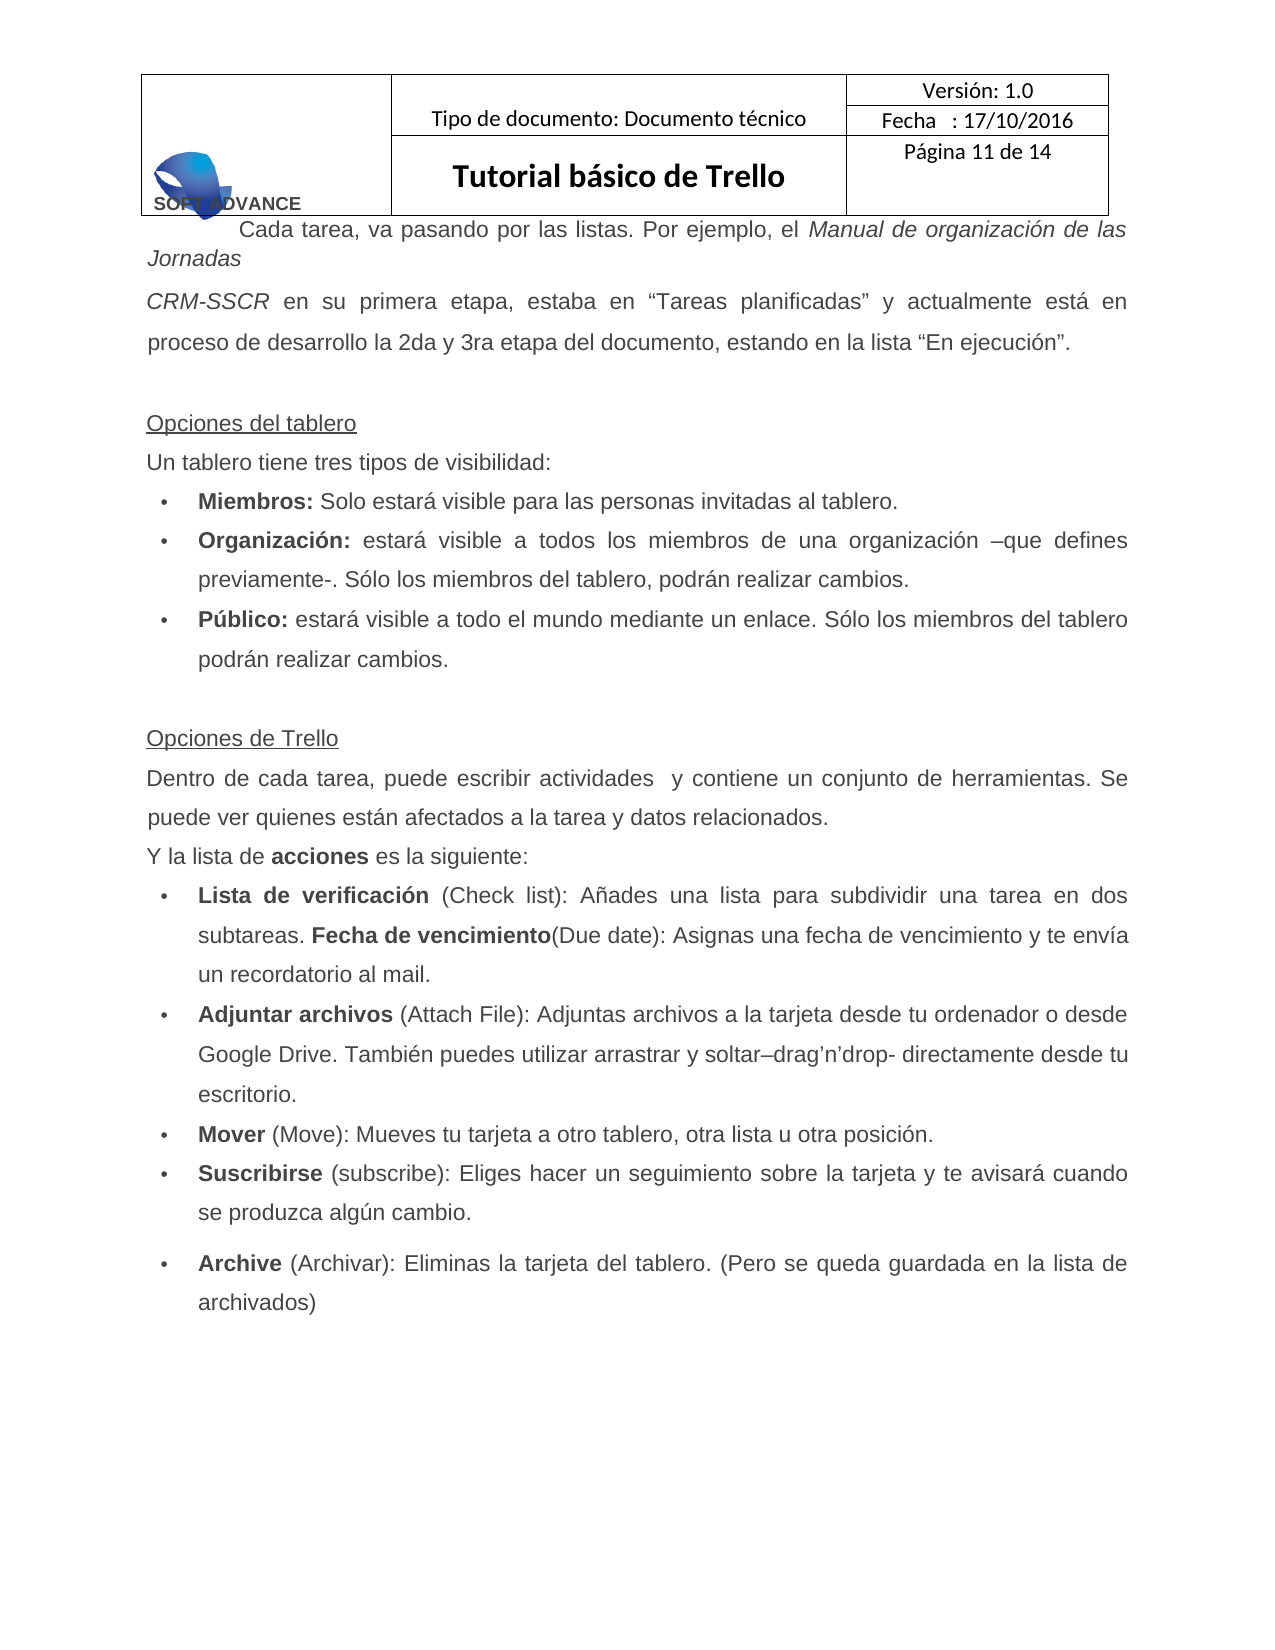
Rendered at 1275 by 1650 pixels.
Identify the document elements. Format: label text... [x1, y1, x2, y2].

list Organización: estará visible a todos los miembros de una organización –que defines previamente-. Sólo los miembros del tablero, podrán realizar cambios. [160, 527, 1129, 593]
picture [149, 147, 239, 215]
list Adjuntar archivos (Attach File): Adjuntas archivos a la tarjeta desde tu ordenador o desde Google Drive. También puedes utilizar arrastrar y soltar–drag’n’drop- directamente desde tu escritorio. [160, 1001, 1129, 1107]
text CRM-SSCR en su primera etapa, estaba en “Tareas planificadas” y actualmente está en proceso de desarrollo la 2da y 3ra etapa del documento, estando en la lista “En ejecución”. [146, 288, 1129, 356]
text Cada tarea, va pasando por las listas. Por ejemplo, el Manual de organización de las Jornadas [146, 148, 1129, 271]
text Opciones de Trello [146, 725, 1137, 752]
list Miembros: Solo estará visible para las personas invitadas al tablero. [160, 488, 1129, 514]
list Público: estará visible a todo el mundo mediante un enlace. Sólo los miembros del tablero podrán realizar cambios. [160, 606, 1129, 672]
list Lista de verificación (Check list): Añades una lista para subdividir una tarea en dos subtareas. Fecha de vencimiento(Due date): Asignas una fecha de vencimiento y te envía un recordatorio al mail. [160, 882, 1129, 988]
text Opciones del tablero [146, 409, 1137, 436]
text Y la lista de acciones es la siguiente: [146, 843, 1129, 869]
list Mover (Move): Mueves tu tarjeta a otro tablero, otra lista u otra posición. [160, 1121, 1129, 1147]
text Dentro de cada tarea, puede escribir actividades y contiene un conjunto de herramientas. Se puede ver quienes están afectados a la tarea y datos relacionados. [146, 764, 1129, 830]
text Un tablero tiene tres tipos de visibilidad: [146, 449, 1129, 475]
list Archive (Archivar): Eliminas la tarjeta del tablero. (Pero se queda guardada en la lista de archivados) [160, 1249, 1129, 1315]
list Suscribirse (subscribe): Eliges hacer un seguimiento sobre la tarjeta y te avisará cuando se produzca algún cambio. [160, 1159, 1129, 1226]
picture [149, 216, 239, 222]
